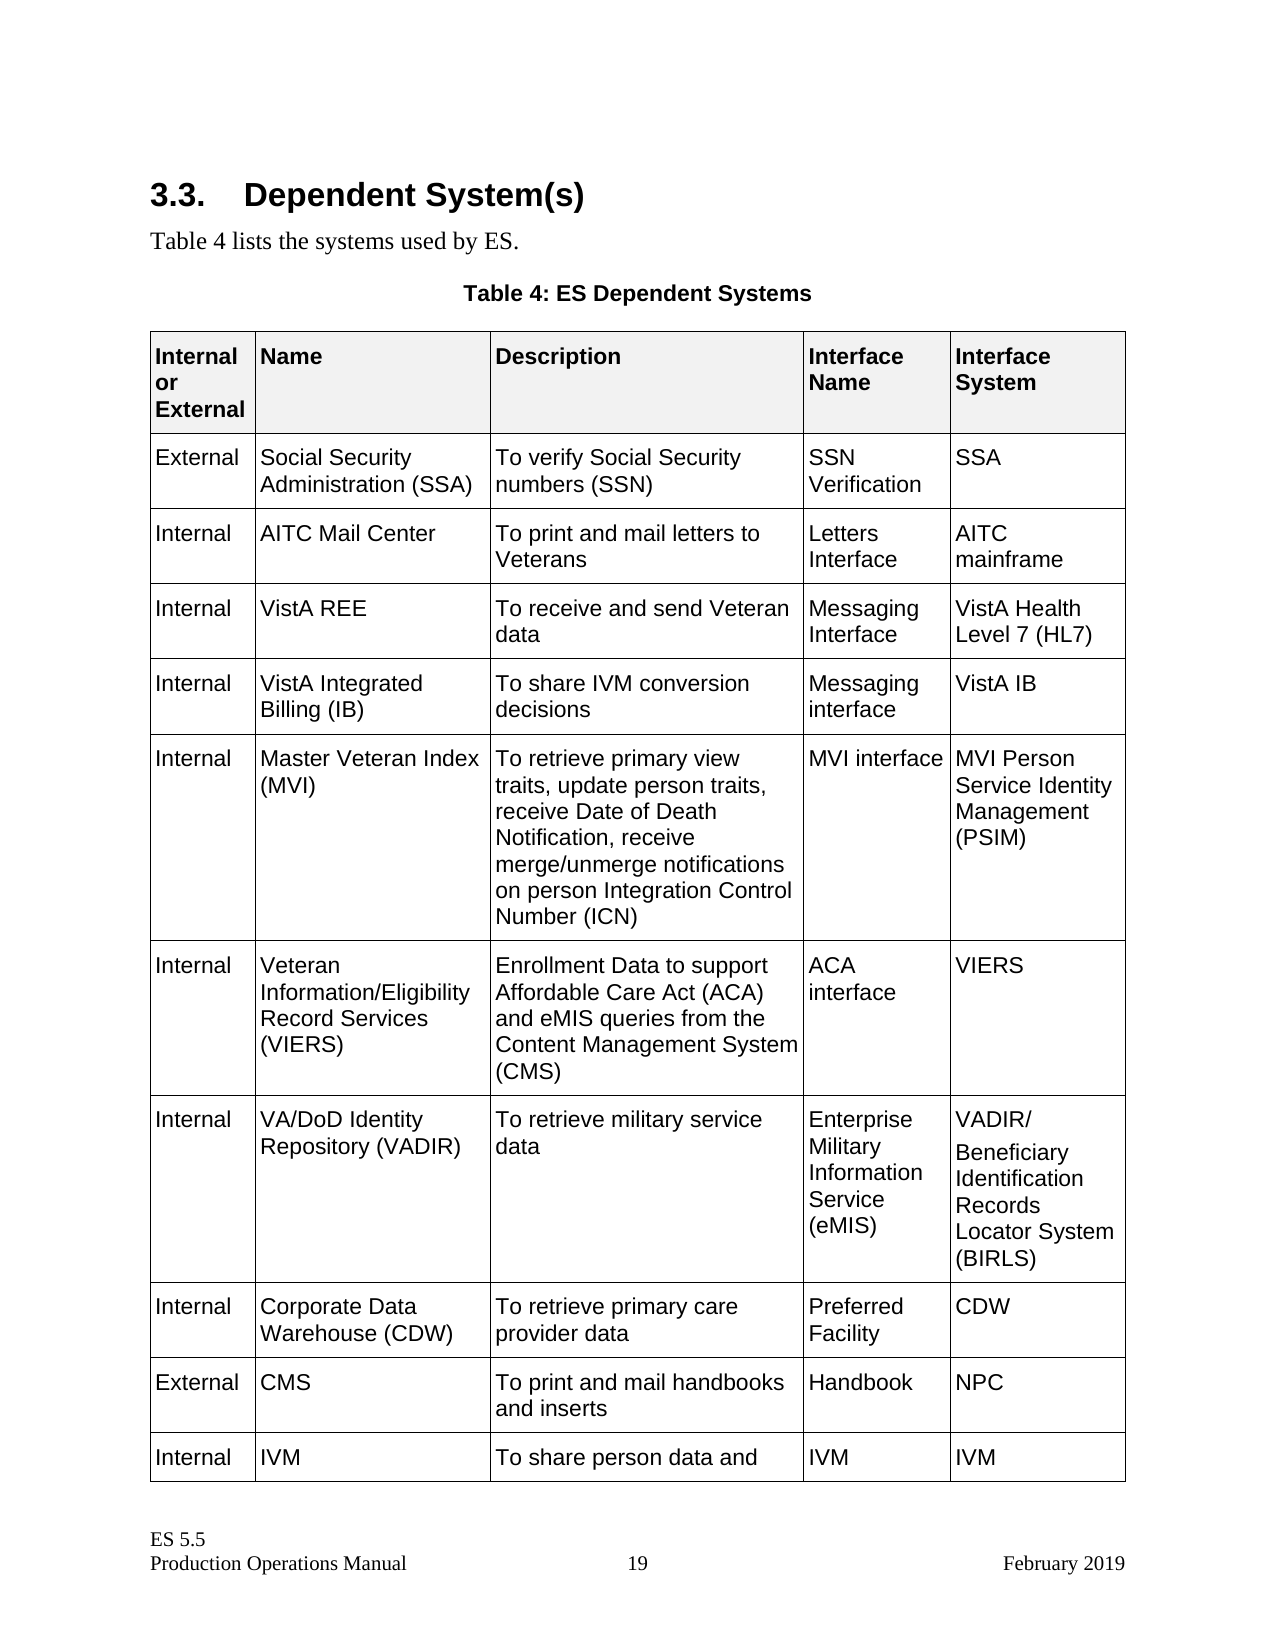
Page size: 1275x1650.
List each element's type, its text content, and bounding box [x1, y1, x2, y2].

table_cell Internal [151, 584, 255, 658]
table_cell Enterprise Military Information Service (eMIS) [804, 1096, 950, 1282]
table_cell AITC Mail Center [256, 509, 490, 583]
table_cell To share IVM conversion decisions [491, 659, 803, 733]
table_cell External [151, 434, 255, 508]
table_cell MVI Person Service Identity Management (PSIM) [951, 735, 1125, 940]
text Table 4 lists the systems used by ES. [150, 226, 1125, 255]
table_cell VistA IB [951, 659, 1125, 733]
table_cell Veteran Information/Eligibility Record Services (VIERS) [256, 941, 490, 1095]
table_cell Handbook [804, 1358, 950, 1432]
table_header Interface System [951, 332, 1125, 433]
text Table 4: ES Dependent Systems [150, 280, 1125, 306]
table_cell Master Veteran Index (MVI) [256, 735, 490, 940]
table_cell Preferred Facility [804, 1283, 950, 1357]
table_cell VADIR/ Beneficiary Identification Records Locator System (BIRLS) [951, 1096, 1125, 1282]
table_cell Messaging Interface [804, 584, 950, 658]
table_header Interface Name [804, 332, 950, 433]
table_cell VA/DoD Identity Repository (VADIR) [256, 1096, 490, 1282]
table_cell External [151, 1358, 255, 1432]
table_cell VistA REE [256, 584, 490, 658]
table_cell CDW [951, 1283, 1125, 1357]
table_cell Internal [151, 1283, 255, 1357]
table_cell Corporate Data Warehouse (CDW) [256, 1283, 490, 1357]
table_cell To verify Social Security numbers (SSN) [491, 434, 803, 508]
table_cell Internal [151, 509, 255, 583]
table_cell Enrollment Data to support Affordable Care Act (ACA) and eMIS queries from the Content Management System (CMS) [491, 941, 803, 1095]
table_cell IVM [951, 1433, 1125, 1481]
table_cell NPC [951, 1358, 1125, 1432]
table_cell Internal [151, 1096, 255, 1282]
table_header Name [256, 332, 490, 433]
table_cell Internal [151, 735, 255, 940]
table_cell IVM [256, 1433, 490, 1481]
table_cell VistA Integrated Billing (IB) [256, 659, 490, 733]
table_cell To print and mail letters to Veterans [491, 509, 803, 583]
table_cell To retrieve primary care provider data [491, 1283, 803, 1357]
table_cell SSA [951, 434, 1125, 508]
table_header Internal or External [151, 332, 255, 433]
table_cell VIERS [951, 941, 1125, 1095]
subtitle Dependent System(s) [150, 175, 1125, 213]
table_cell IVM bidirectional [804, 1433, 950, 1481]
table_cell CMS [256, 1358, 490, 1432]
table_cell To retrieve military service data [491, 1096, 803, 1282]
table_cell Internal [151, 659, 255, 733]
table_cell Social Security Administration (SSA) [256, 434, 490, 508]
table_cell VistA Health Level 7 (HL7) [951, 584, 1125, 658]
table_cell Letters Interface [804, 509, 950, 583]
table_cell To print and mail handbooks and inserts [491, 1358, 803, 1432]
table_header Description [491, 332, 803, 433]
table_cell AITC mainframe [951, 509, 1125, 583]
table_cell ACA interface [804, 941, 950, 1095]
table_cell Internal [151, 941, 255, 1095]
table_cell To retrieve primary view traits, update person traits, receive Date of Death Notification, receive merge/unmerge notifications on person Integration Control Number (ICN) [491, 735, 803, 940]
table_cell Internal [151, 1433, 255, 1481]
table_cell SSN Verification [804, 434, 950, 508]
table_cell Messaging interface [804, 659, 950, 733]
table_cell To receive and send Veteran data [491, 584, 803, 658]
table_cell MVI interface [804, 735, 950, 940]
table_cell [491, 1433, 803, 1481]
